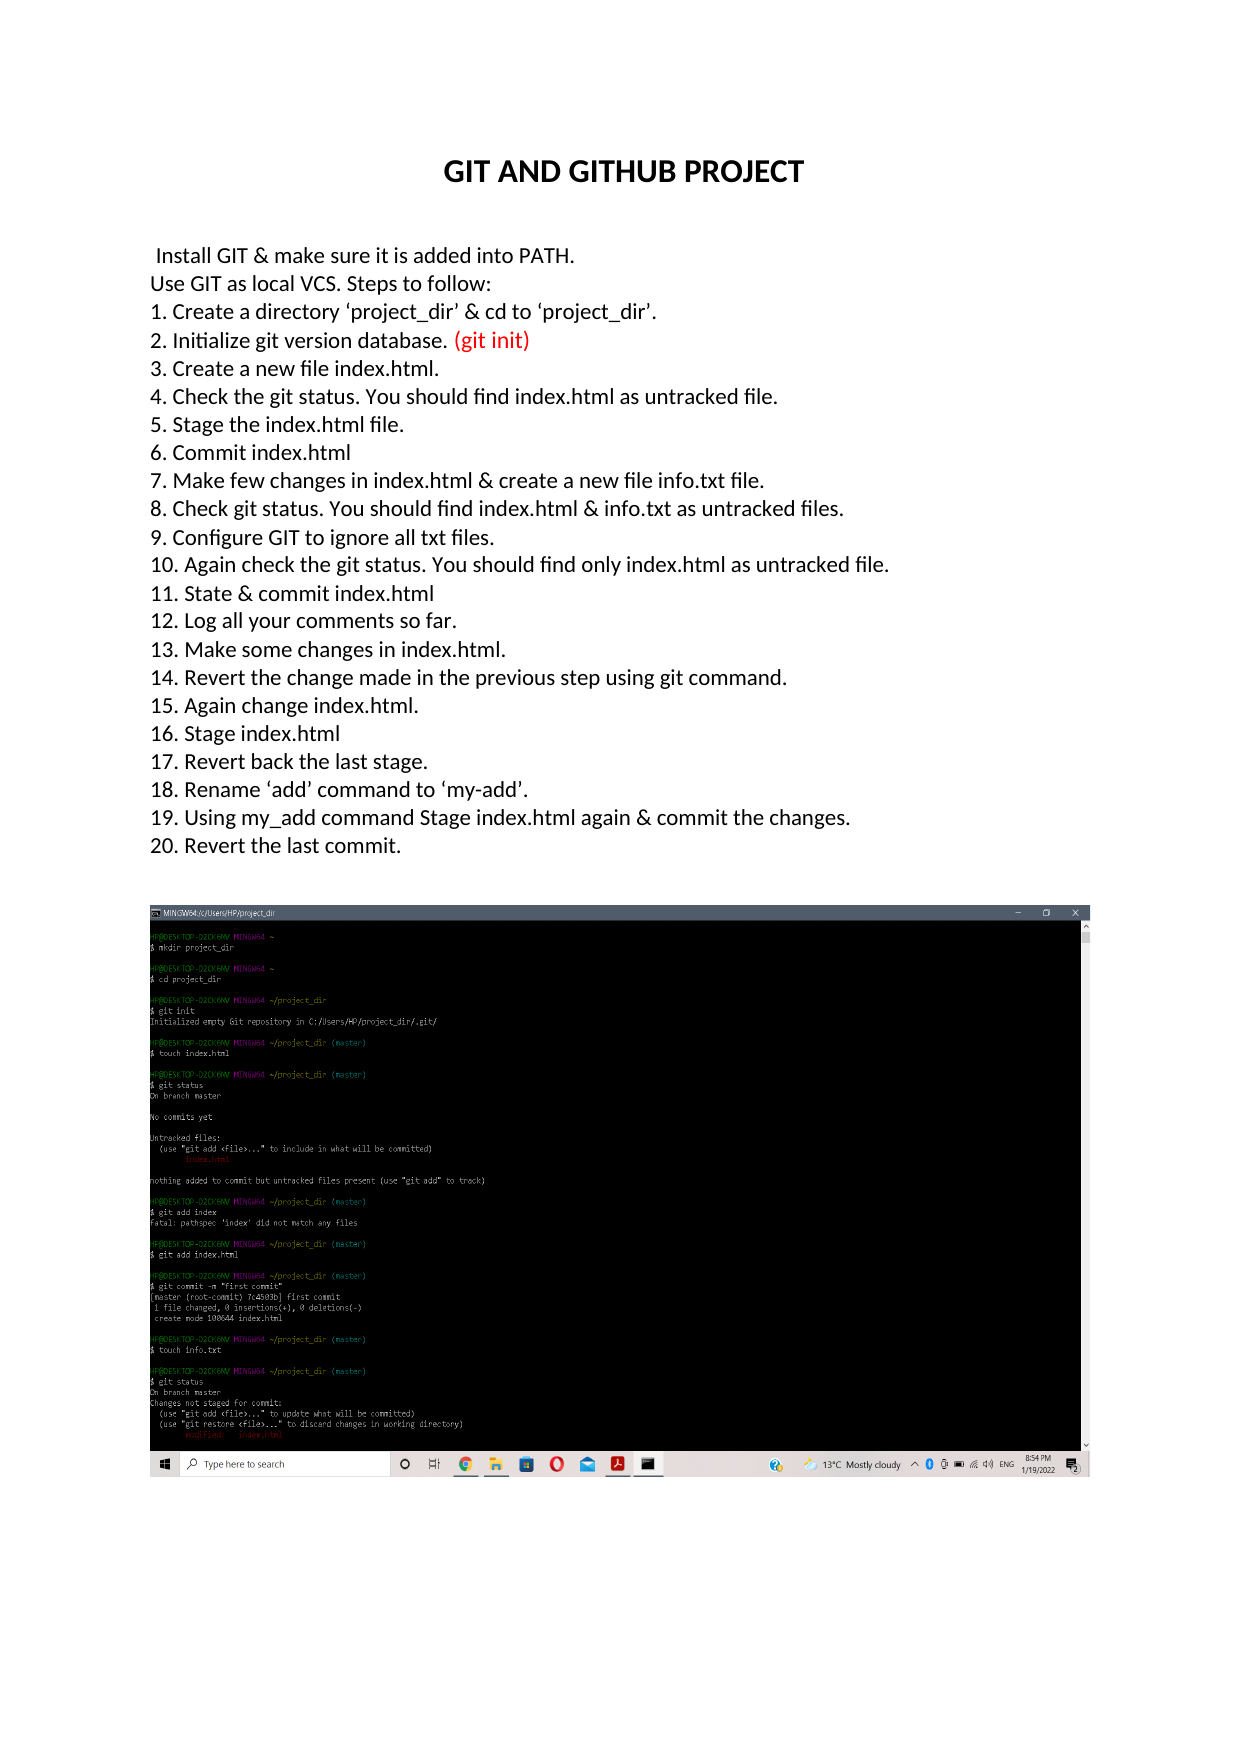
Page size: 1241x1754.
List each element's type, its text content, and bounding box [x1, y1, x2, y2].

text 20. Revert the last commit. [150, 831, 1090, 859]
text 12. Log all your comments so far. [150, 607, 1090, 635]
text 9. Configure GIT to ignore all txt files. [150, 523, 1090, 551]
text 14. Revert the change made in the previous step using git command. [150, 663, 1090, 691]
text 19. Using my_add command Stage index.html again & commit the changes. [150, 803, 1090, 831]
text 1. Create a directory ‘project_dir’ & cd to ‘project_dir’. [150, 297, 1090, 325]
text GIT AND GITHUB PROJECT [150, 150, 1090, 191]
picture [150, 905, 1091, 1477]
text 17. Revert back the last stage. [150, 747, 1090, 775]
text Use GIT as local VCS. Steps to follow: [150, 269, 1090, 297]
text 15. Again change index.html. [150, 691, 1090, 719]
text 13. Make some changes in index.html. [150, 635, 1090, 663]
text 3. Create a new file index.html. [150, 354, 1090, 382]
text Install GIT & make sure it is added into PATH. [150, 241, 1090, 269]
text 11. State & commit index.html [150, 579, 1090, 607]
text 2. Initialize git version database. (git init) [150, 325, 1090, 354]
text 18. Rename ‘add’ command to ‘my-add’. [150, 775, 1090, 803]
text 6. Commit index.html [150, 438, 1090, 467]
text 4. Check the git status. You should find index.html as untracked file. [150, 382, 1090, 411]
text 5. Stage the index.html file. [150, 411, 1090, 438]
text 8. Check git status. You should find index.html & info.txt as untracked files. [150, 494, 1090, 523]
text 7. Make few changes in index.html & create a new file info.txt file. [150, 467, 1090, 494]
text 16. Stage index.html [150, 719, 1090, 747]
text 10. Again check the git status. You should find only index.html as untracked file. [150, 551, 1090, 579]
